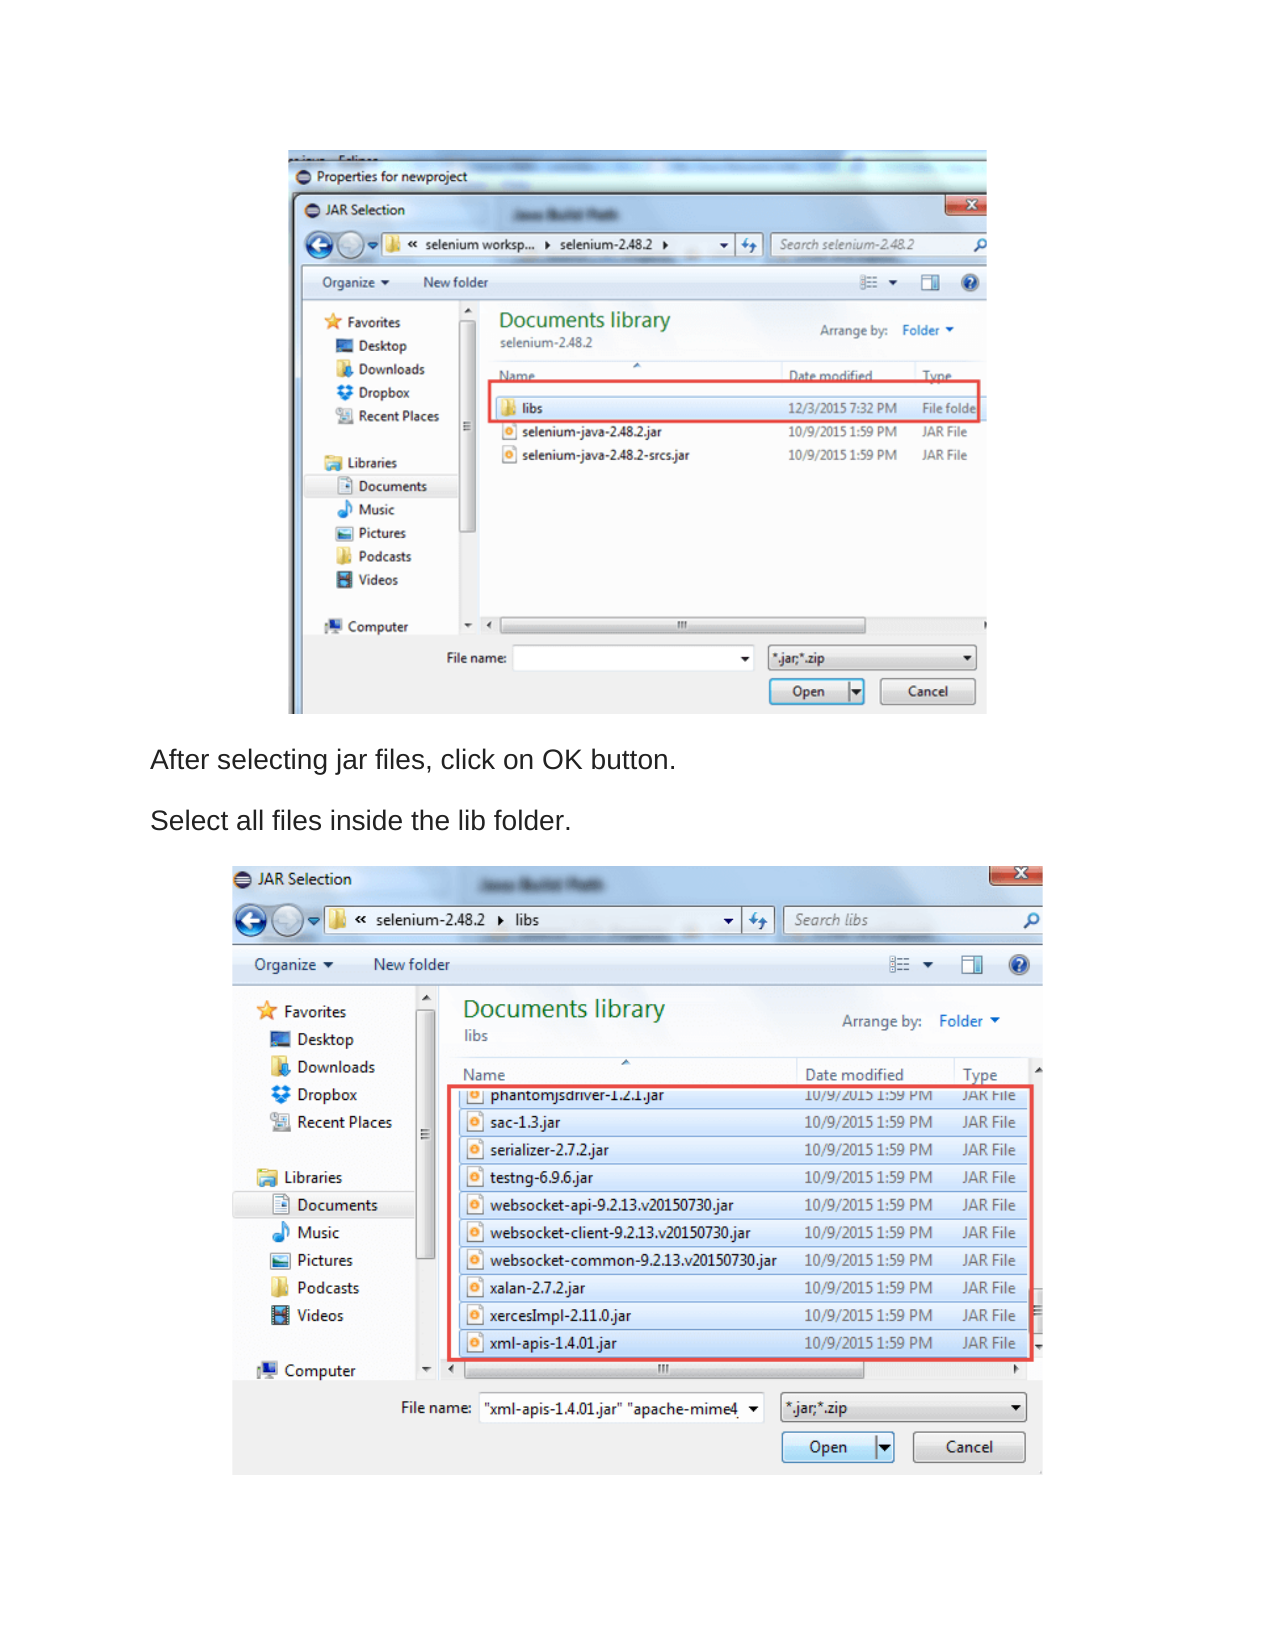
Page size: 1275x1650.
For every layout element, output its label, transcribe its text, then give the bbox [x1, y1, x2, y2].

picture [288, 150, 987, 714]
picture [232, 866, 1043, 1475]
text After selecting jar files, click on OK button. [150, 743, 1125, 775]
text Select all files inside the lib folder. [150, 804, 1125, 837]
